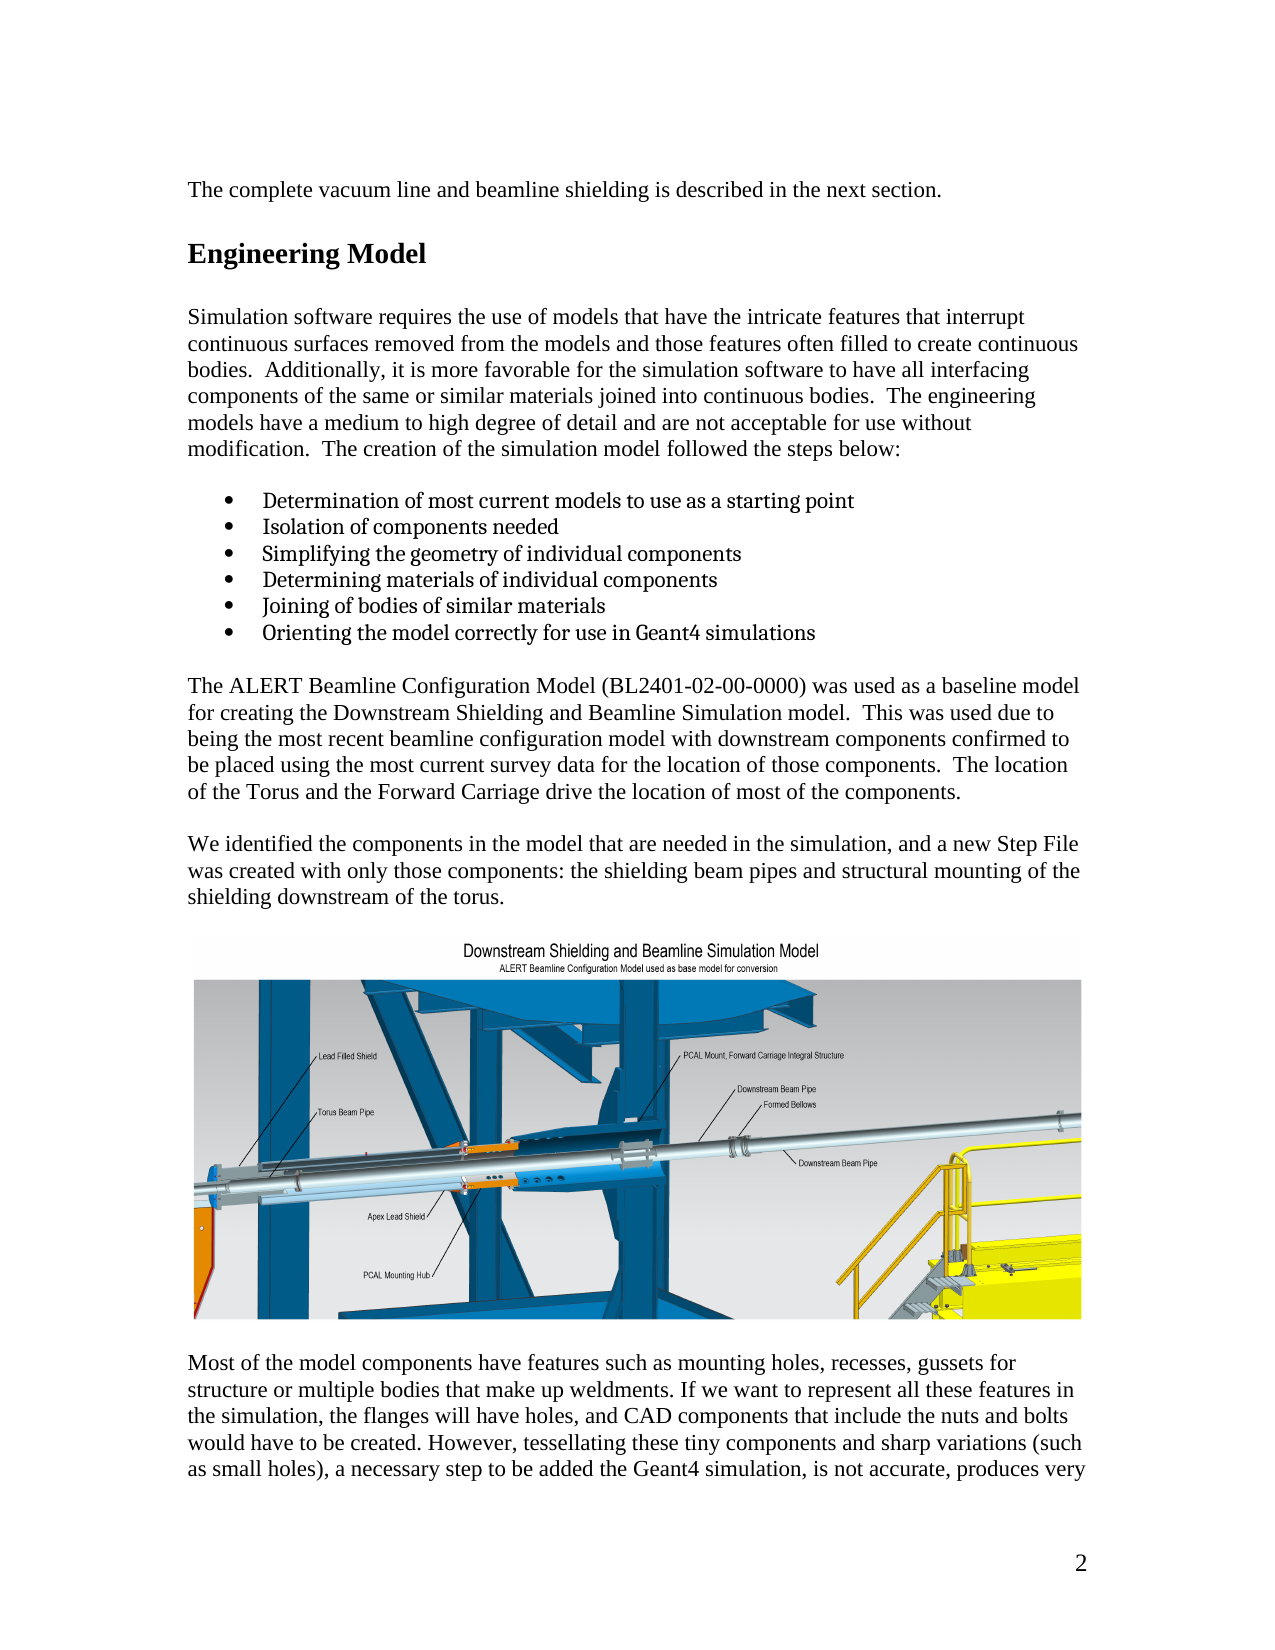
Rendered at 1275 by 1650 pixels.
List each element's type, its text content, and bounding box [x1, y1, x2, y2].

list Determining materials of individual components [225, 567, 1087, 593]
text The complete vacuum line and beamline shielding is described in the next section. [187, 176, 1087, 203]
text Engineering Model [187, 236, 1087, 270]
text We identified the components in the model that are needed in the simulation, and a new Step File was created with only those components: the shielding beam pipes and structural mounting of the shielding downstream of the torus. [187, 830, 1087, 909]
list Determination of most current models to use as a starting point [225, 488, 1087, 514]
text Simulation software requires the use of models that have the intricate features that interrupt continuous surfaces removed from the models and those features often filled to create continuous bodies. Additionally, it is more favorable for the simulation software to have all interfacing components of the same or similar materials joined into continuous bodies. The engineering models have a medium to high degree of detail and are not acceptable for use without modification. The creation of the simulation model followed the steps below: [187, 303, 1087, 461]
text The ALERT Beamline Configuration Model (BL2401-02-00-0000) was used as a baseline model for creating the Downstream Shielding and Beamline Simulation model. This was used due to being the most recent beamline configuration model with downstream components confirmed to be placed using the most current survey data for the location of those components. The location of the Torus and the Forward Carriage drive the location of most of the components. [187, 672, 1087, 804]
list Joining of bodies of similar materials [225, 593, 1087, 619]
picture [193, 935, 1082, 1324]
list Orienting the model correctly for use in Geant4 simulations [225, 619, 1087, 646]
list Isolation of components needed [225, 514, 1087, 541]
list Simplifying the geometry of individual components [225, 541, 1087, 567]
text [187, 1349, 1087, 1481]
